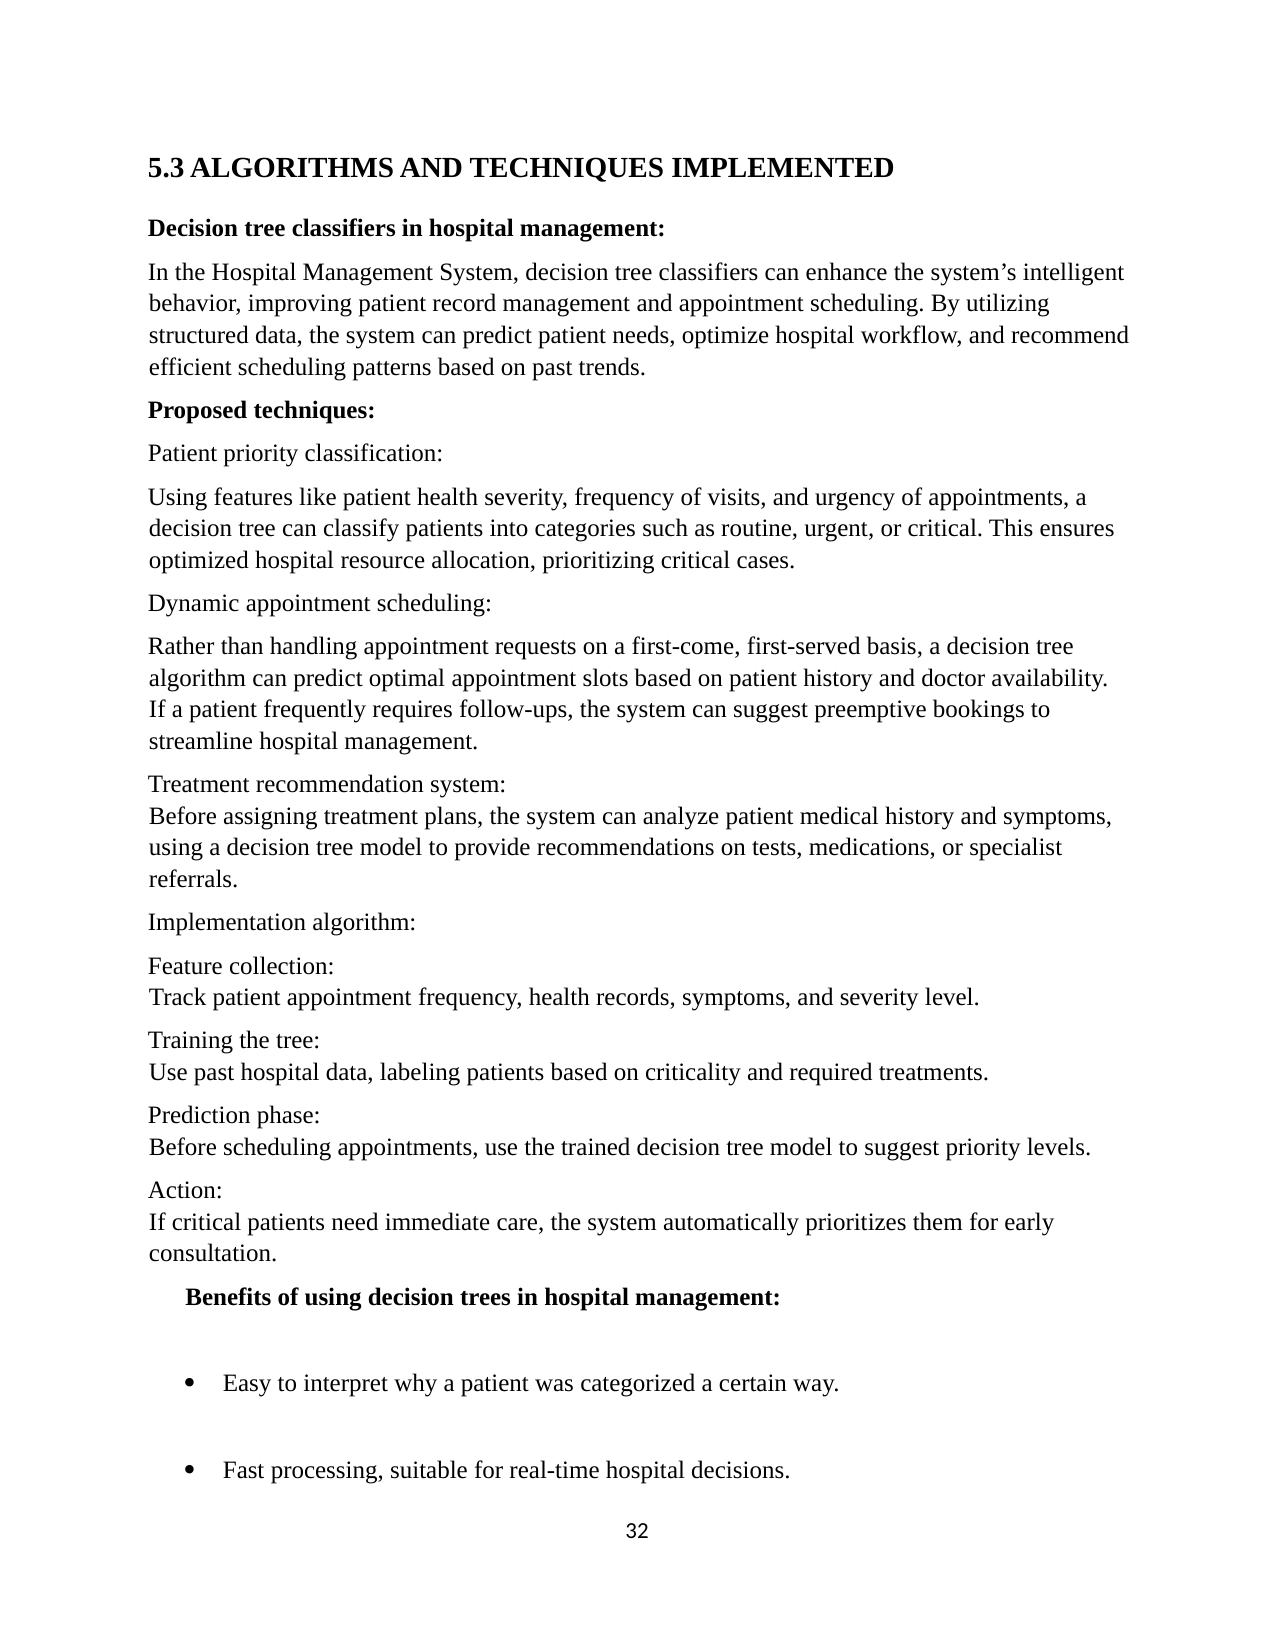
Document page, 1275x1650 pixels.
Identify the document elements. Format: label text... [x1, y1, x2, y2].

text Training the tree: Use past hospital data, labeling patients based on criticality and required treatments. [148, 1026, 1131, 1086]
subtitle 5.3 ALGORITHMS AND TECHNIQUES IMPLEMENTED [148, 150, 1131, 183]
text Treatment recommendation system: Before assigning treatment plans, the system can analyze patient medical history and symptoms, using a decision tree model to provide recommendations on tests, medications, or specialist referrals. [148, 769, 1131, 893]
text Implementation algorithm: [148, 907, 1131, 936]
list Easy to interpret why a patient was categorized a certain way. [185, 1368, 1131, 1397]
list Fast processing, suitable for real-time hospital decisions. [185, 1455, 1131, 1484]
text Rather than handling appointment requests on a first-come, first-served basis, a decision tree algorithm can predict optimal appointment slots based on patient history and doctor availability. If a patient frequently requires follow-ups, the system can suggest preemptive bookings to streamline hospital management. [148, 631, 1131, 755]
text Decision tree classifiers in hospital management: [148, 213, 1131, 242]
text Proposed techniques: [148, 395, 1131, 424]
text Action: If critical patients need immediate care, the system automatically prioritizes them for early consultation. [148, 1175, 1131, 1267]
text Patient priority classification: [148, 438, 1131, 467]
text Using features like patient health severity, frequency of visits, and urgency of appointments, a decision tree can classify patients into categories such as routine, urgent, or critical. This ensures optimized hospital resource allocation, prioritizing critical cases. [148, 482, 1131, 573]
text Prediction phase: Before scheduling appointments, use the trained decision tree model to suggest priority levels. [148, 1101, 1131, 1161]
text Feature collection: Track patient appointment frequency, health records, symptoms, and severity level. [148, 951, 1131, 1011]
text Benefits of using decision trees in hospital management: [148, 1282, 1131, 1311]
text Dynamic appointment scheduling: [148, 588, 1131, 617]
text In the Hospital Management System, decision tree classifiers can enhance the system’s intelligent behavior, improving patient record management and appointment scheduling. By utilizing structured data, the system can predict patient needs, optimize hospital workflow, and recommend efficient scheduling patterns based on past trends. [148, 257, 1131, 380]
